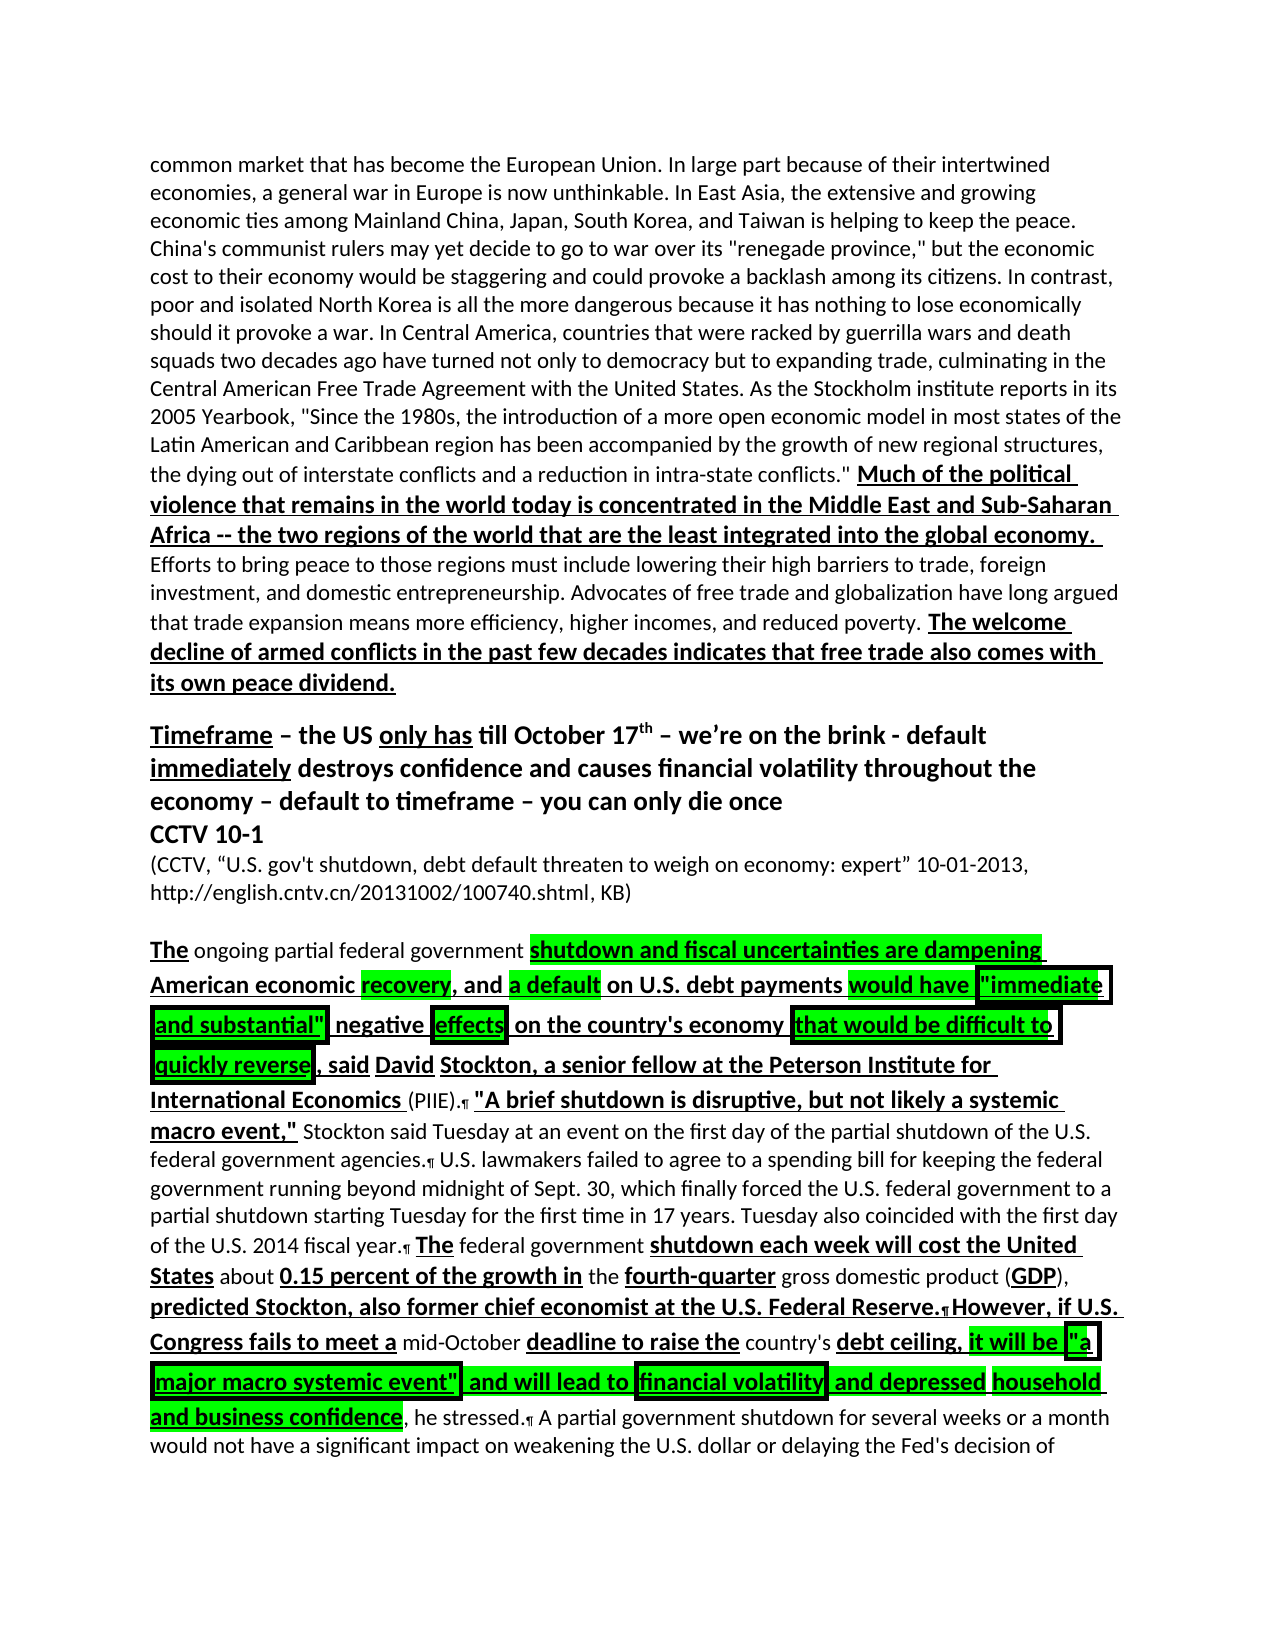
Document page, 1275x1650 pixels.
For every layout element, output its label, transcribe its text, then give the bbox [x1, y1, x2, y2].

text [150, 150, 1125, 697]
text (CCTV, “U.S. gov't shutdown, debt default threaten to weigh on economy: expert” 10-01-2013, http://english.cntv.cn/20131002/100740.shtml, KB) [150, 850, 1125, 906]
subtitle Timeframe – the US only has till October 17th – we’re on the brink - default immediately destroys confidence and causes financial volatility throughout the economy – default to timeframe – you can only die once [150, 718, 1125, 817]
text CCTV 10-1 [150, 817, 1125, 850]
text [150, 934, 1125, 1459]
